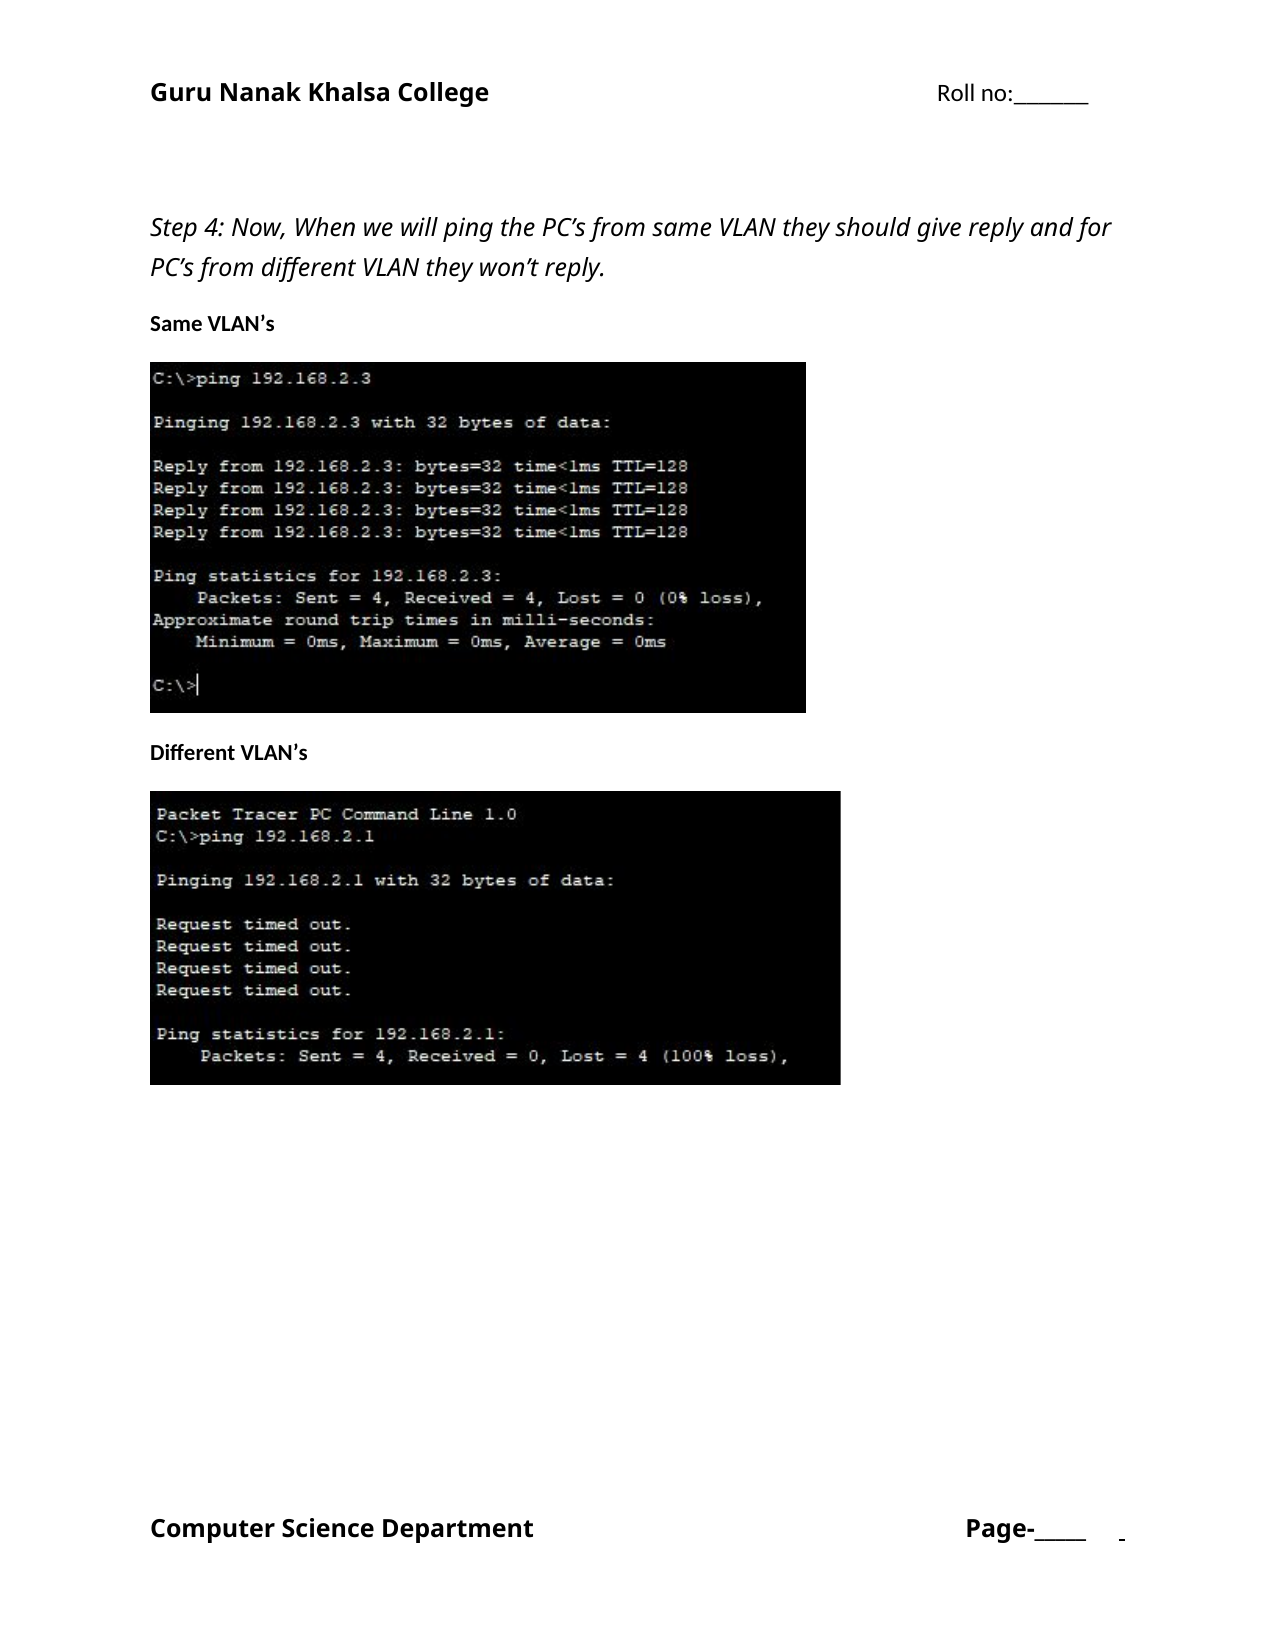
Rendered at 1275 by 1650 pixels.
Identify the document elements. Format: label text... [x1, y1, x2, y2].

text Same VLAN’s [150, 309, 1125, 337]
text Step 4: Now, When we will ping the PC’s from same VLAN they should give reply and for PC’s from different VLAN they won’t reply. [150, 210, 1125, 283]
picture [150, 362, 806, 713]
picture [150, 791, 841, 1085]
text Different VLAN’s [150, 738, 1125, 766]
